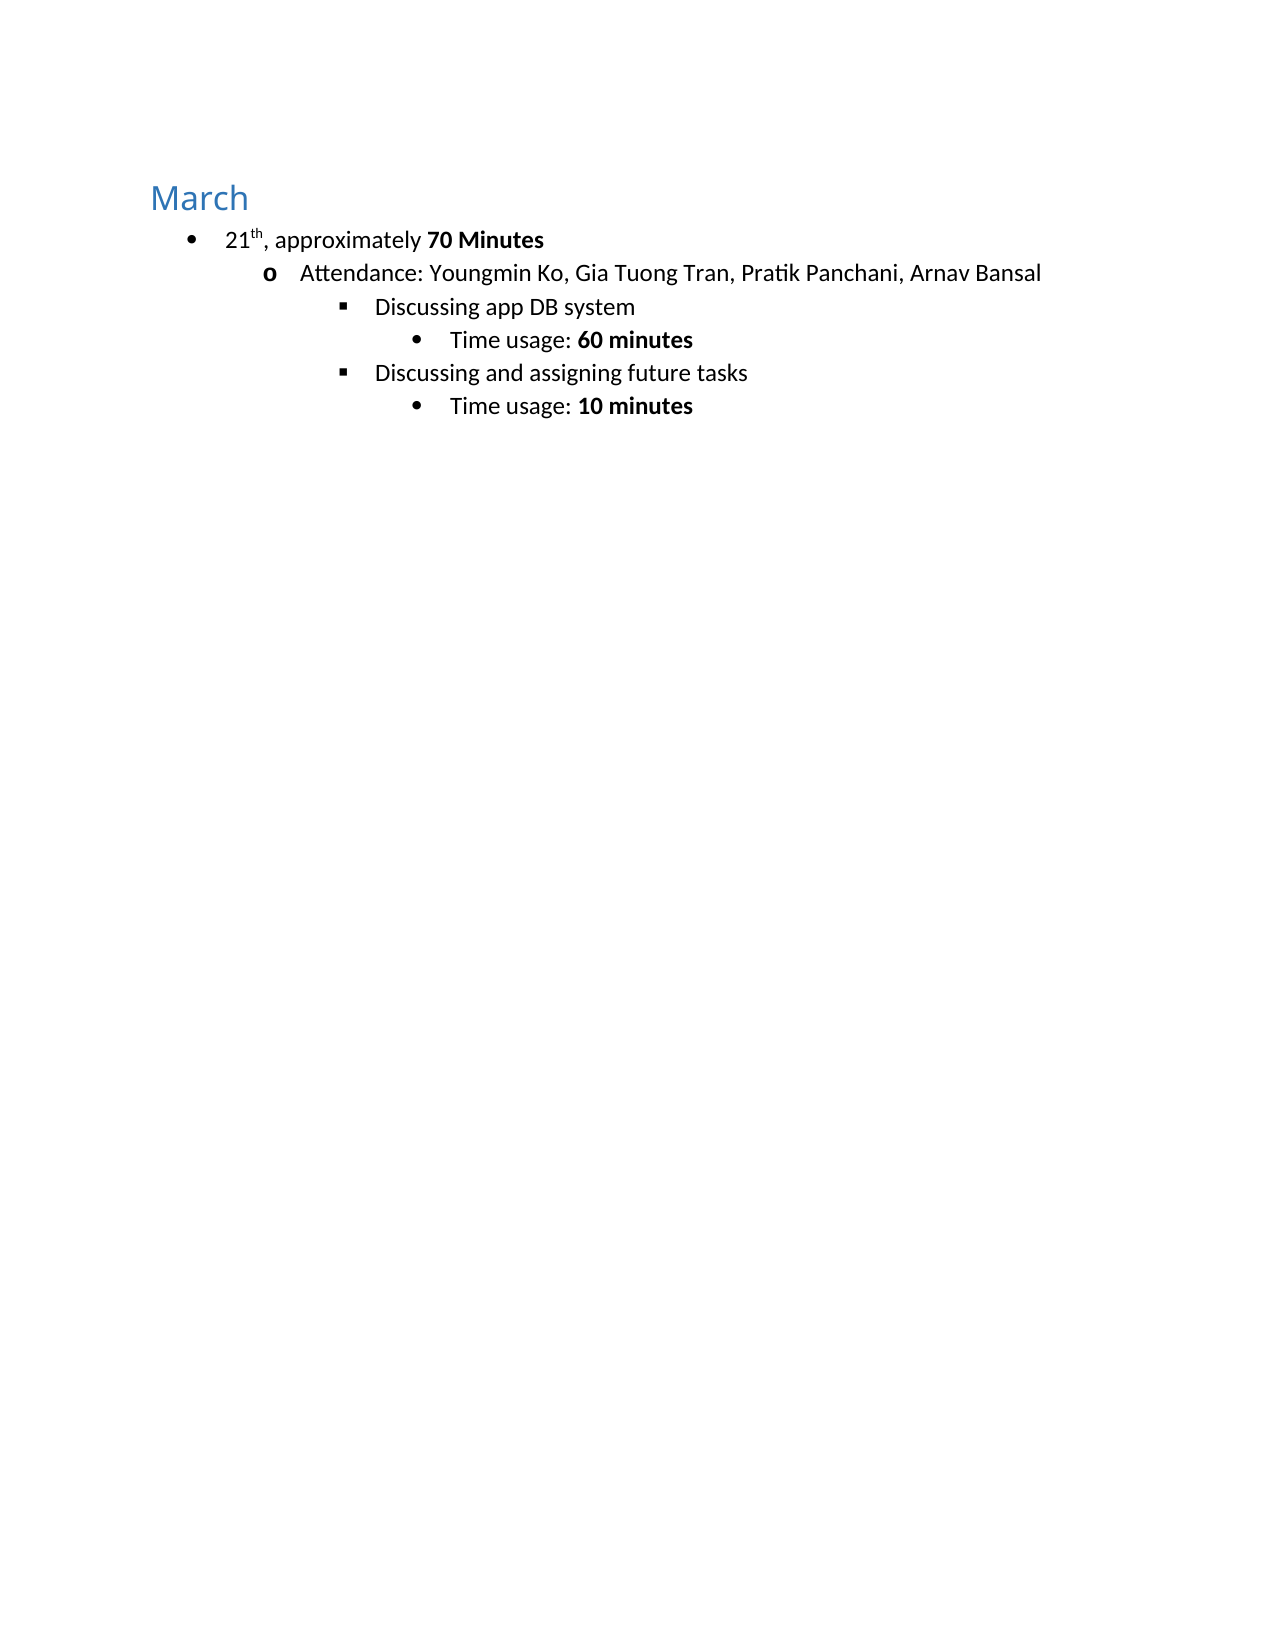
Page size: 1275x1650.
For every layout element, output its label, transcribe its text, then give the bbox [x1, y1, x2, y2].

list Time usage: 60 minutes [412, 324, 1125, 354]
list Attendance: Youngmin Ko, Gia Tuong Tran, Pratik Panchani, Arnav Bansal [262, 257, 1125, 289]
list Discussing and assigning future tasks [337, 357, 1125, 387]
subtitle March [150, 175, 1125, 220]
list Time usage: 10 minutes [412, 390, 1125, 420]
list Discussing app DB system [337, 291, 1125, 322]
list 21th, approximately 70 Minutes [187, 224, 1125, 254]
